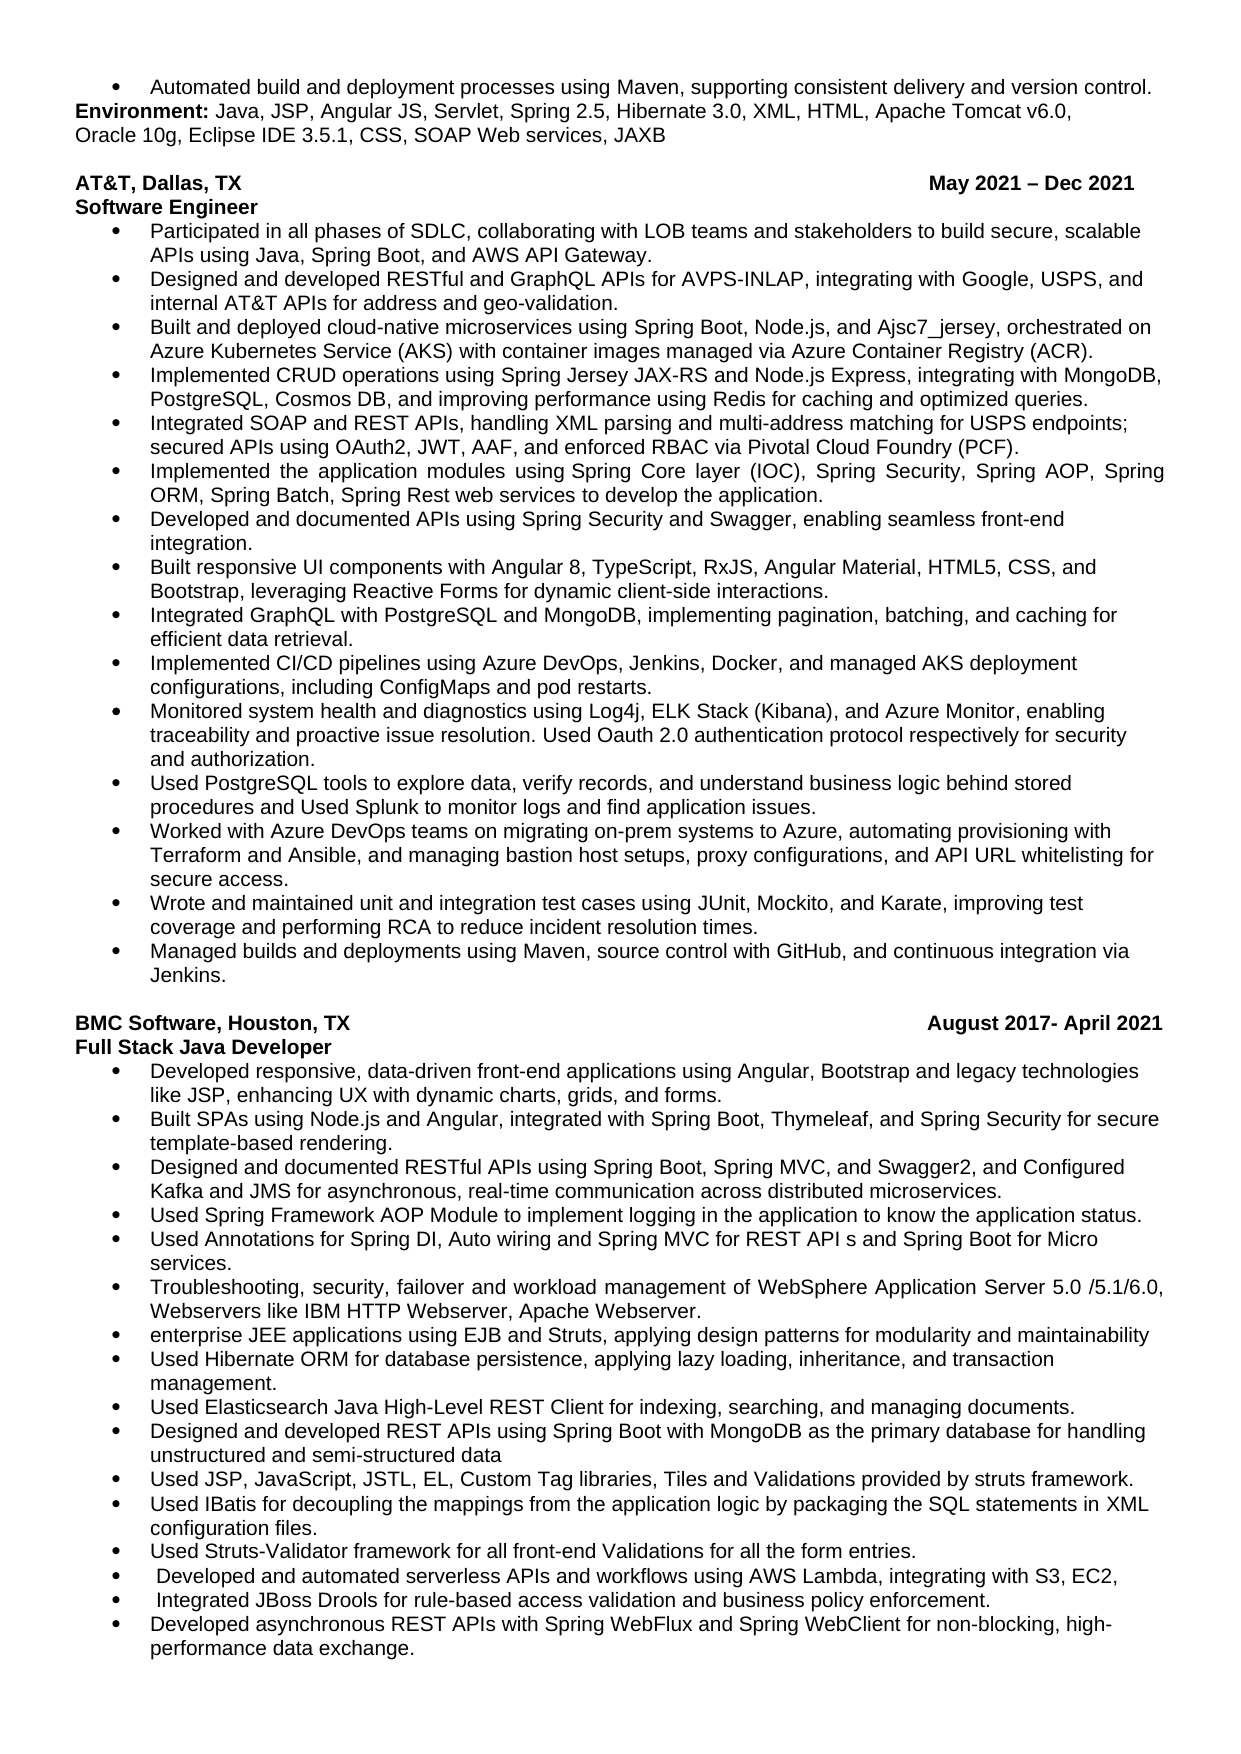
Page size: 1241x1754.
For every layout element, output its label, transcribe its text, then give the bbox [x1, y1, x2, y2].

list Monitored system health and diagnostics using Log4j, ELK Stack (Kibana), and Azure Monitor, enabling traceability and proactive issue resolution. Used Oauth 2.0 authentication protocol respectively for security and authorization. [112, 699, 1165, 771]
list Troubleshooting, security, failover and workload management of WebSphere Application Server 5.0 /5.1/6.0, Webservers like IBM HTTP Webserver, Apache Webserver. [112, 1275, 1165, 1323]
list Used JSP, JavaScript, JSTL, EL, Custom Tag libraries, Tiles and Validations provided by struts framework. [112, 1467, 1165, 1491]
list Wrote and maintained unit and integration test cases using JUnit, Mockito, and Karate, improving test coverage and performing RCA to reduce incident resolution times. [112, 891, 1165, 939]
list Used Spring Framework AOP Module to implement logging in the application to know the application status. [112, 1203, 1165, 1227]
list Used IBatis for decoupling the mappings from the application logic by packaging the SQL statements in XML configuration files. [112, 1491, 1165, 1539]
text BMC Software, Houston, TX August 2017- April 2021 [75, 1011, 1165, 1035]
text Software Engineer [75, 195, 1165, 219]
list Implemented CRUD operations using Spring Jersey JAX-RS and Node.js Express, integrating with MongoDB, PostgreSQL, Cosmos DB, and improving performance using Redis for caching and optimized queries. [112, 363, 1165, 411]
list enterprise JEE applications using EJB and Struts, applying design patterns for modularity and maintainability [112, 1323, 1165, 1347]
list Worked with Azure DevOps teams on migrating on-prem systems to Azure, automating provisioning with Terraform and Ansible, and managing bastion host setups, proxy configurations, and API URL whitelisting for secure access. [112, 819, 1165, 891]
list Used Annotations for Spring DI, Auto wiring and Spring MVC for REST API s and Spring Boot for Micro services. [112, 1227, 1165, 1275]
list Integrated SOAP and REST APIs, handling XML parsing and multi-address matching for USPS endpoints; secured APIs using OAuth2, JWT, AAF, and enforced RBAC via Pivotal Cloud Foundry (PCF). [112, 411, 1165, 459]
list Developed and documented APIs using Spring Security and Swagger, enabling seamless front-end integration. [112, 507, 1165, 555]
list Used Struts-Validator framework for all front-end Validations for all the form entries. [112, 1539, 1165, 1563]
list Integrated JBoss Drools for rule-based access validation and business policy enforcement. [112, 1587, 1165, 1612]
list Participated in all phases of SDLC, collaborating with LOB teams and stakeholders to build secure, scalable APIs using Java, Spring Boot, and AWS API Gateway. [112, 219, 1165, 267]
list Developed responsive, data-driven front-end applications using Angular, Bootstrap and legacy technologies like JSP, enhancing UX with dynamic charts, grids, and forms. [112, 1059, 1165, 1107]
list Designed and developed REST APIs using Spring Boot with MongoDB as the primary database for handling unstructured and semi-structured data [112, 1419, 1165, 1467]
list Built SPAs using Node.js and Angular, integrated with Spring Boot, Thymeleaf, and Spring Security for secure template-based rendering. [112, 1107, 1165, 1155]
list Managed builds and deployments using Maven, source control with GitHub, and continuous integration via Jenkins. [112, 939, 1165, 987]
list Automated build and deployment processes using Maven, supporting consistent delivery and version control. [112, 75, 1165, 99]
list Designed and developed RESTful and GraphQL APIs for AVPS-INLAP, integrating with Google, USPS, and internal AT&T APIs for address and geo-validation. [112, 267, 1165, 315]
text AT&T, Dallas, TX May 2021 – Dec 2021 [75, 171, 1165, 195]
list Integrated GraphQL with PostgreSQL and MongoDB, implementing pagination, batching, and caching for efficient data retrieval. [112, 603, 1165, 651]
list Developed asynchronous REST APIs with Spring WebFlux and Spring WebClient for non-blocking, high-performance data exchange. [112, 1612, 1165, 1659]
list Used Hibernate ORM for database persistence, applying lazy loading, inheritance, and transaction management. [112, 1347, 1165, 1395]
list Designed and documented RESTful APIs using Spring Boot, Spring MVC, and Swagger2, and Configured Kafka and JMS for asynchronous, real-time communication across distributed microservices. [112, 1155, 1165, 1203]
list Implemented the application modules using Spring Core layer (IOC), Spring Security, Spring AOP, Spring ORM, Spring Batch, Spring Rest web services to develop the application. [112, 459, 1165, 507]
list Implemented CI/CD pipelines using Azure DevOps, Jenkins, Docker, and managed AKS deployment configurations, including ConfigMaps and pod restarts. [112, 651, 1165, 699]
text Environment: Java, JSP, Angular JS, Servlet, Spring 2.5, Hibernate 3.0, XML, HTML, Apache Tomcat v6.0, Oracle 10g, Eclipse IDE 3.5.1, CSS, SOAP Web services, JAXB [75, 99, 1128, 147]
list Built responsive UI components with Angular 8, TypeScript, RxJS, Angular Material, HTML5, CSS, and Bootstrap, leveraging Reactive Forms for dynamic client-side interactions. [112, 555, 1165, 603]
list Developed and automated serverless APIs and workflows using AWS Lambda, integrating with S3, EC2, [112, 1563, 1165, 1587]
list Built and deployed cloud-native microservices using Spring Boot, Node.js, and Ajsc7_jersey, orchestrated on Azure Kubernetes Service (AKS) with container images managed via Azure Container Registry (ACR). [112, 315, 1165, 363]
list Used PostgreSQL tools to explore data, verify records, and understand business logic behind stored procedures and Used Splunk to monitor logs and find application issues. [112, 771, 1165, 819]
list Used Elasticsearch Java High-Level REST Client for indexing, searching, and managing documents. [112, 1395, 1165, 1419]
text Full Stack Java Developer [75, 1035, 1165, 1059]
